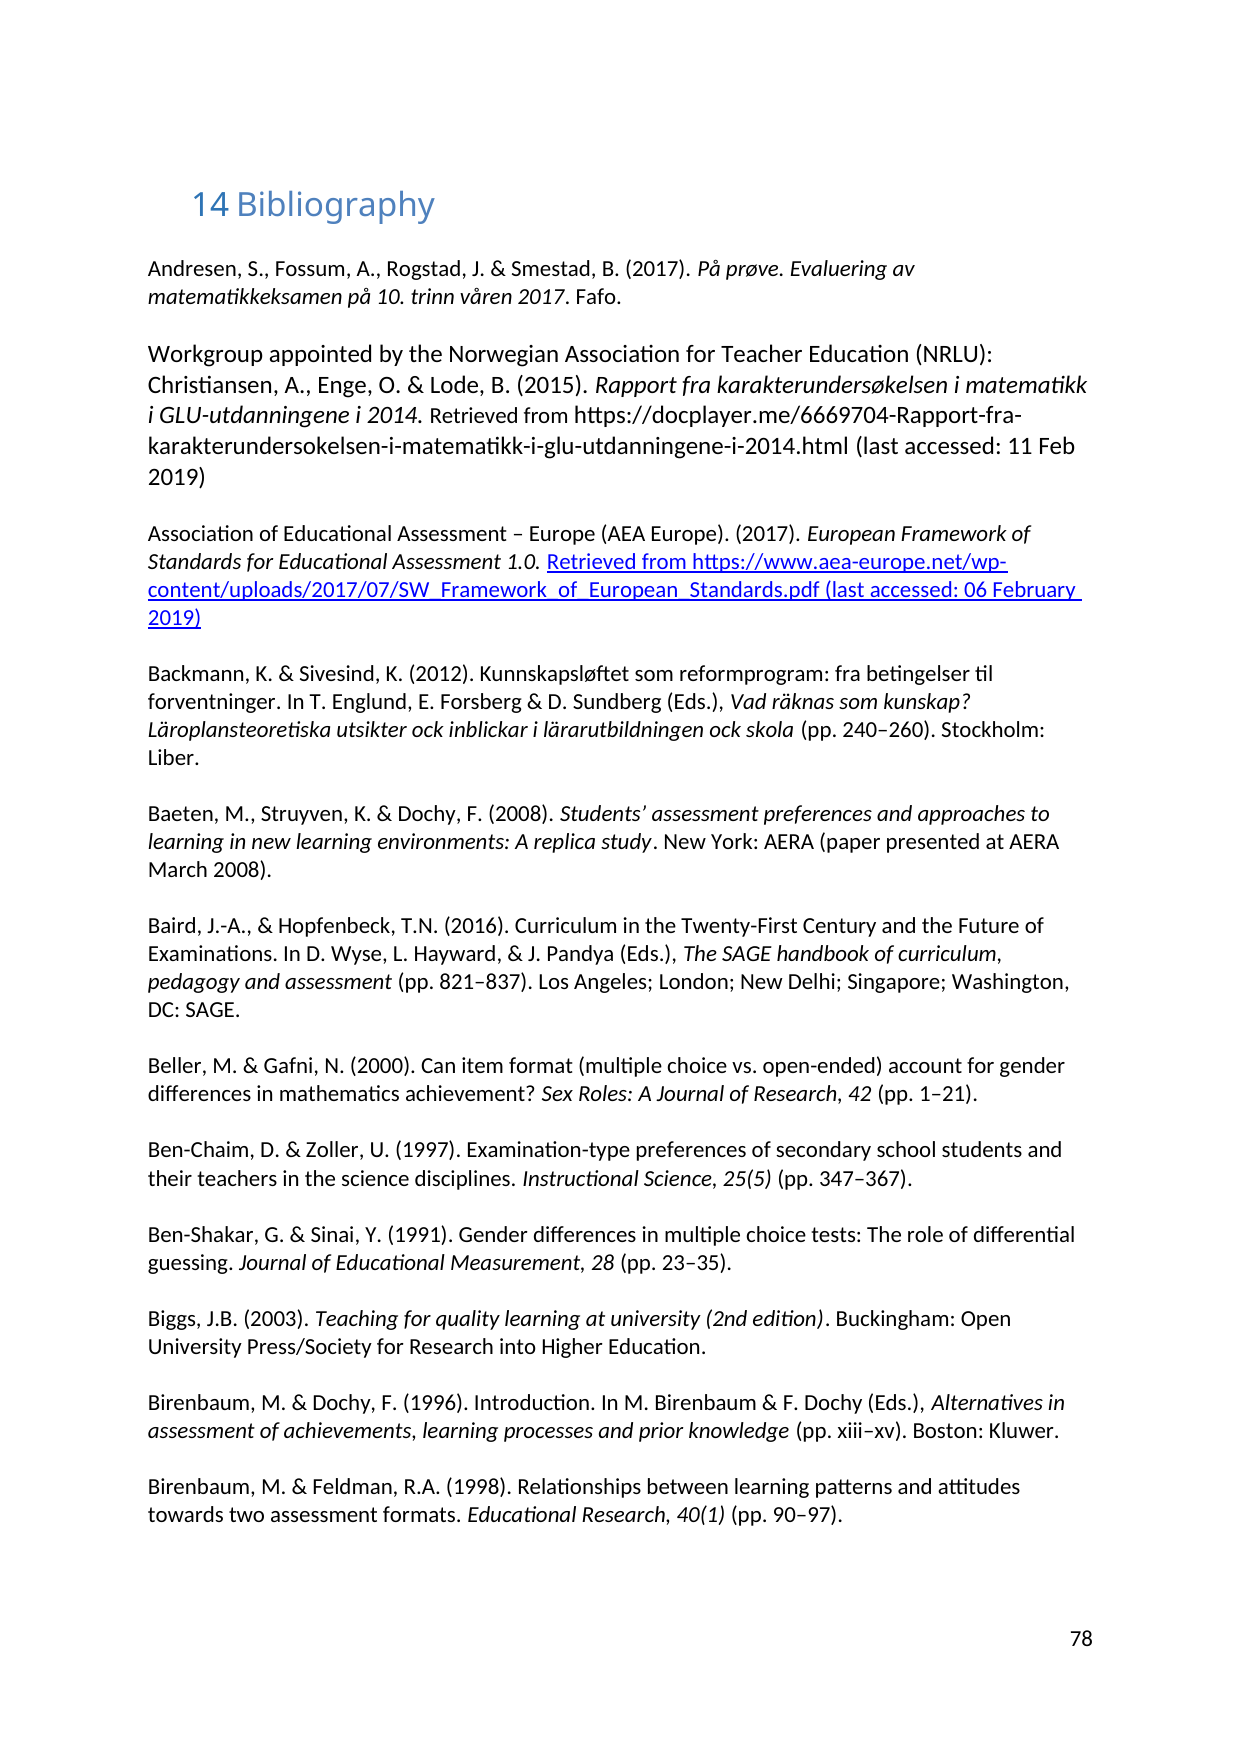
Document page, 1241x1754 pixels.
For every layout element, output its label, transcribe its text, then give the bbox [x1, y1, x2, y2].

text Workgroup appointed by the Norwegian Association for Teacher Education (NRLU): Christiansen, A., Enge, O. & Lode, B. (2015). Rapport fra karakterundersøkelsen i matematikk i GLU-utdanningene i 2014. Retrieved from https://docplayer.me/6669704-Rapport-fra-karakterundersokelsen-i-matematikk-i-glu-utdanningene-i-2014.html (last accessed: 11 Feb 2019) [148, 338, 1093, 491]
text Birenbaum, M. & Feldman, R.A. (1998). Relationships between learning patterns and attitudes towards two assessment formats. Educational Research, 40(1) (pp. 90–97). [148, 1472, 1093, 1528]
text Birenbaum, M. & Dochy, F. (1996). Introduction. In M. Birenbaum & F. Dochy (Eds.), Alternatives in assessment of achievements, learning processes and prior knowledge (pp. xiii–xv). Boston: Kluwer. [148, 1388, 1093, 1444]
text Association of Educational Assessment – Europe (AEA Europe). (2017). European Framework of Standards for Educational Assessment 1.0. Retrieved from https://www.aea-europe.net/wp-content/uploads/2017/07/SW_Framework_of_European_Standards.pdf (last accessed: 06 February 2019) [148, 519, 1093, 631]
text Andresen, S., Fossum, A., Rogstad, J. & Smestad, B. (2017). På prøve. Evaluering av matematikkeksamen på 10. trinn våren 2017. Fafo. [148, 226, 1093, 311]
subtitle Bibliography [191, 181, 1093, 226]
text Ben-Shakar, G. & Sinai, Y. (1991). Gender differences in multiple choice tests: The role of differential guessing. Journal of Educational Measurement, 28 (pp. 23–35). [148, 1220, 1093, 1276]
text Baird, J.-A., & Hopfenbeck, T.N. (2016). Curriculum in the Twenty-First Century and the Future of Examinations. In D. Wyse, L. Hayward, & J. Pandya (Eds.), The SAGE handbook of curriculum, pedagogy and assessment (pp. 821–837). Los Angeles; London; New Delhi; Singapore; Washington, DC: SAGE. [148, 911, 1093, 1023]
text Backmann, K. & Sivesind, K. (2012). Kunnskapsløftet som reformprogram: fra betingelser til forventninger. In T. Englund, E. Forsberg & D. Sundberg (Eds.), Vad räknas som kunskap? Läroplansteoretiska utsikter ock inblickar i lärarutbildningen ock skola (pp. 240–260). Stockholm: Liber. [148, 659, 1093, 771]
text Beller, M. & Gafni, N. (2000). Can item format (multiple choice vs. open-ended) account for gender differences in mathematics achievement? Sex Roles: A Journal of Research, 42 (pp. 1–21). [148, 1052, 1093, 1108]
text Biggs, J.B. (2003). Teaching for quality learning at university (2nd edition). Buckingham: Open University Press/Society for Research into Higher Education. [148, 1304, 1093, 1360]
text Ben-Chaim, D. & Zoller, U. (1997). Examination-type preferences of secondary school students and their teachers in the science disciplines. Instructional Science, 25(5) (pp. 347–367). [148, 1136, 1093, 1192]
text Baeten, M., Struyven, K. & Dochy, F. (2008). Students’ assessment preferences and approaches to learning in new learning environments: A replica study. New York: AERA (paper presented at AERA March 2008). [148, 799, 1093, 883]
